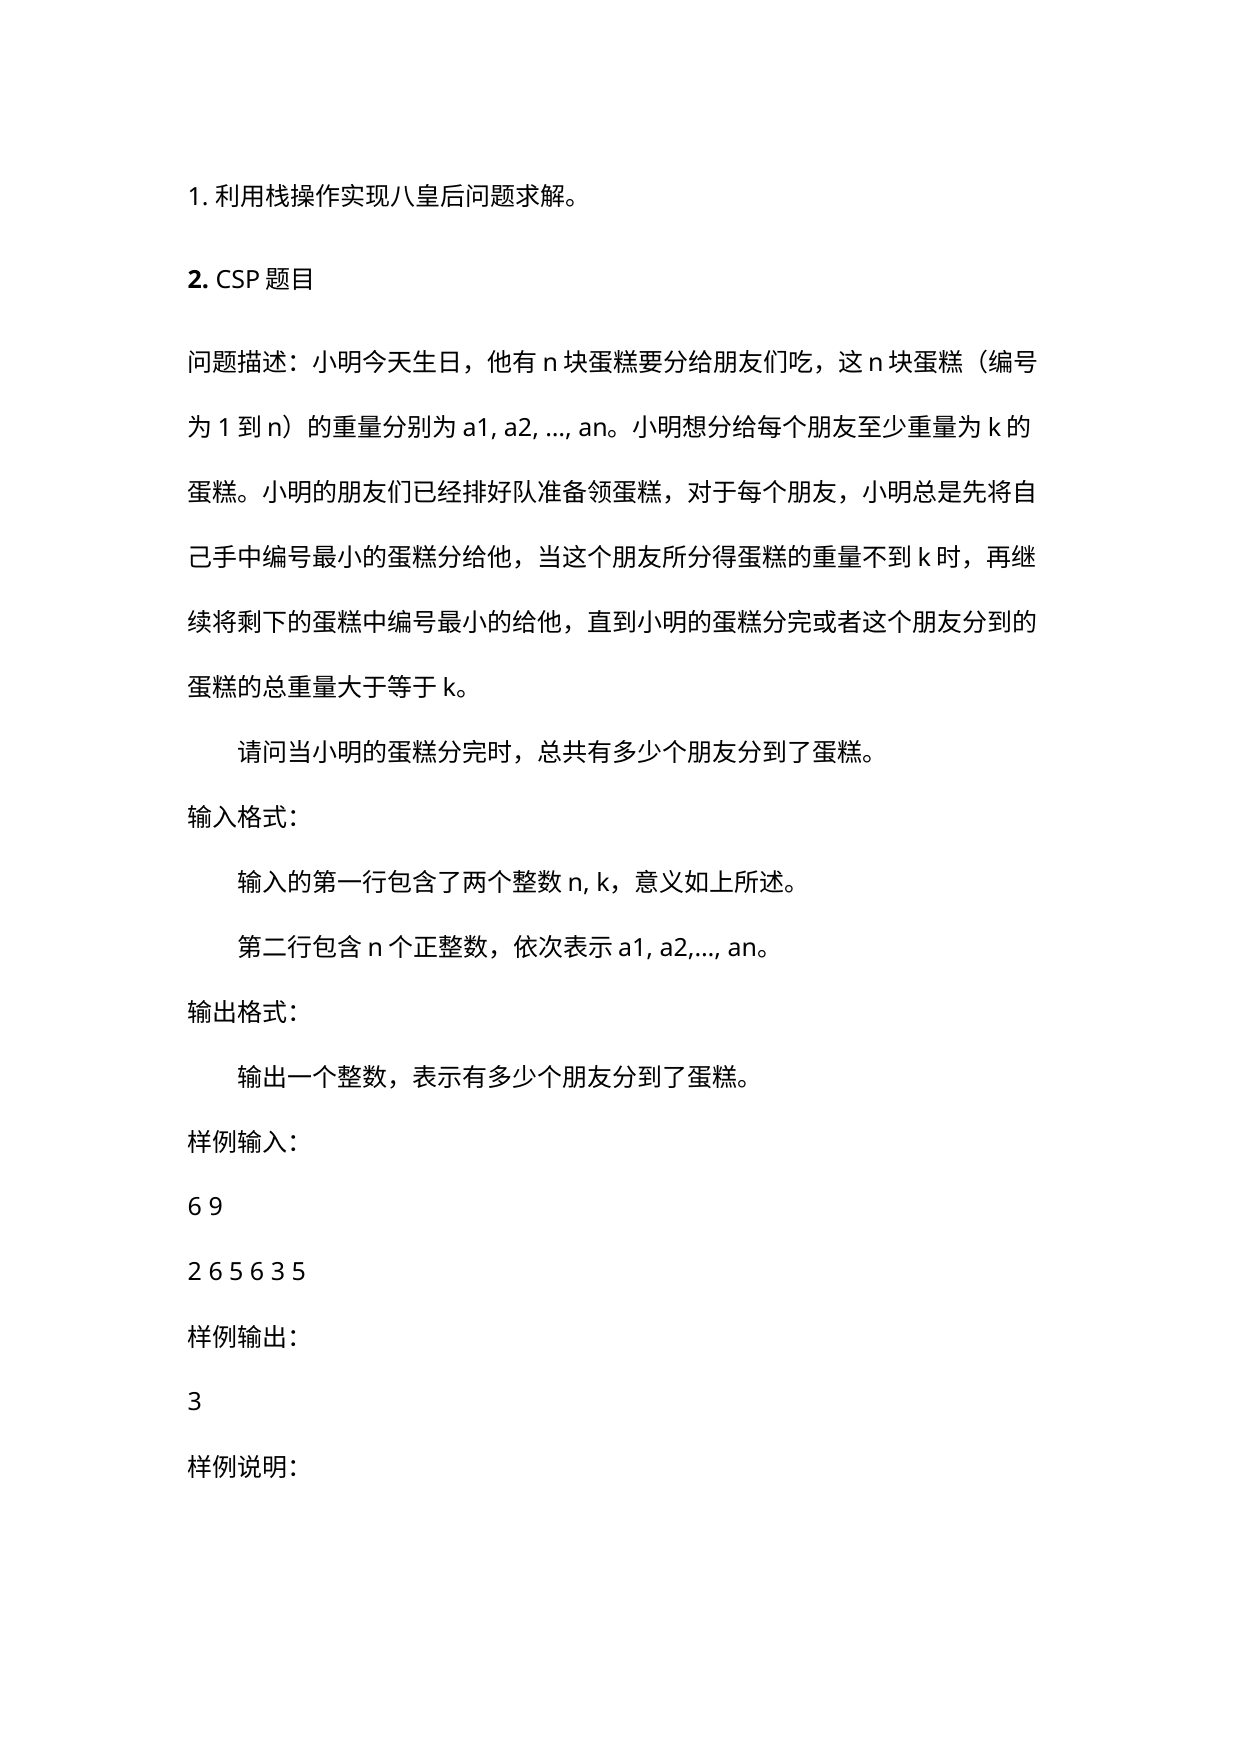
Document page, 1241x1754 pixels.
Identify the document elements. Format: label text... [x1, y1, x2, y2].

text 输出格式： [187, 978, 1053, 1043]
text 3 [187, 1368, 1053, 1433]
text 输入的第一行包含了两个整数n, k，意义如上所述。 第二行包含n个正整数，依次表示a1, a2,…, an。 [187, 848, 1053, 978]
text 问题描述：小明今天生日，他有n块蛋糕要分给朋友们吃，这n块蛋糕（编号为1到n）的重量分别为a1, a2, …, an。小明想分给每个朋友至少重量为k的蛋糕。小明的朋友们已经排好队准备领蛋糕，对于每个朋友，小明总是先将自己手中编号最小的蛋糕分给他，当这个朋友所分得蛋糕的重量不到k时，再继续将剩下的蛋糕中编号最小的给他，直到小明的蛋糕分完或者这个朋友分到的蛋糕的总重量大于等于k。 请问当小明的蛋糕分完时，总共有多少个朋友分到了蛋糕。 [187, 328, 1053, 783]
text 样例说明： [187, 1433, 1053, 1498]
text 6 9 2 6 5 6 3 5 [187, 1173, 1053, 1303]
text 输出一个整数，表示有多少个朋友分到了蛋糕。 [187, 1043, 1053, 1108]
text 输入格式： [187, 783, 1053, 848]
text 样例输入： [187, 1108, 1053, 1173]
text 样例输出： [187, 1303, 1053, 1368]
text 1. 利用栈操作实现八皇后问题求解。 [187, 162, 1053, 227]
text 2. CSP题目 [187, 245, 1053, 310]
